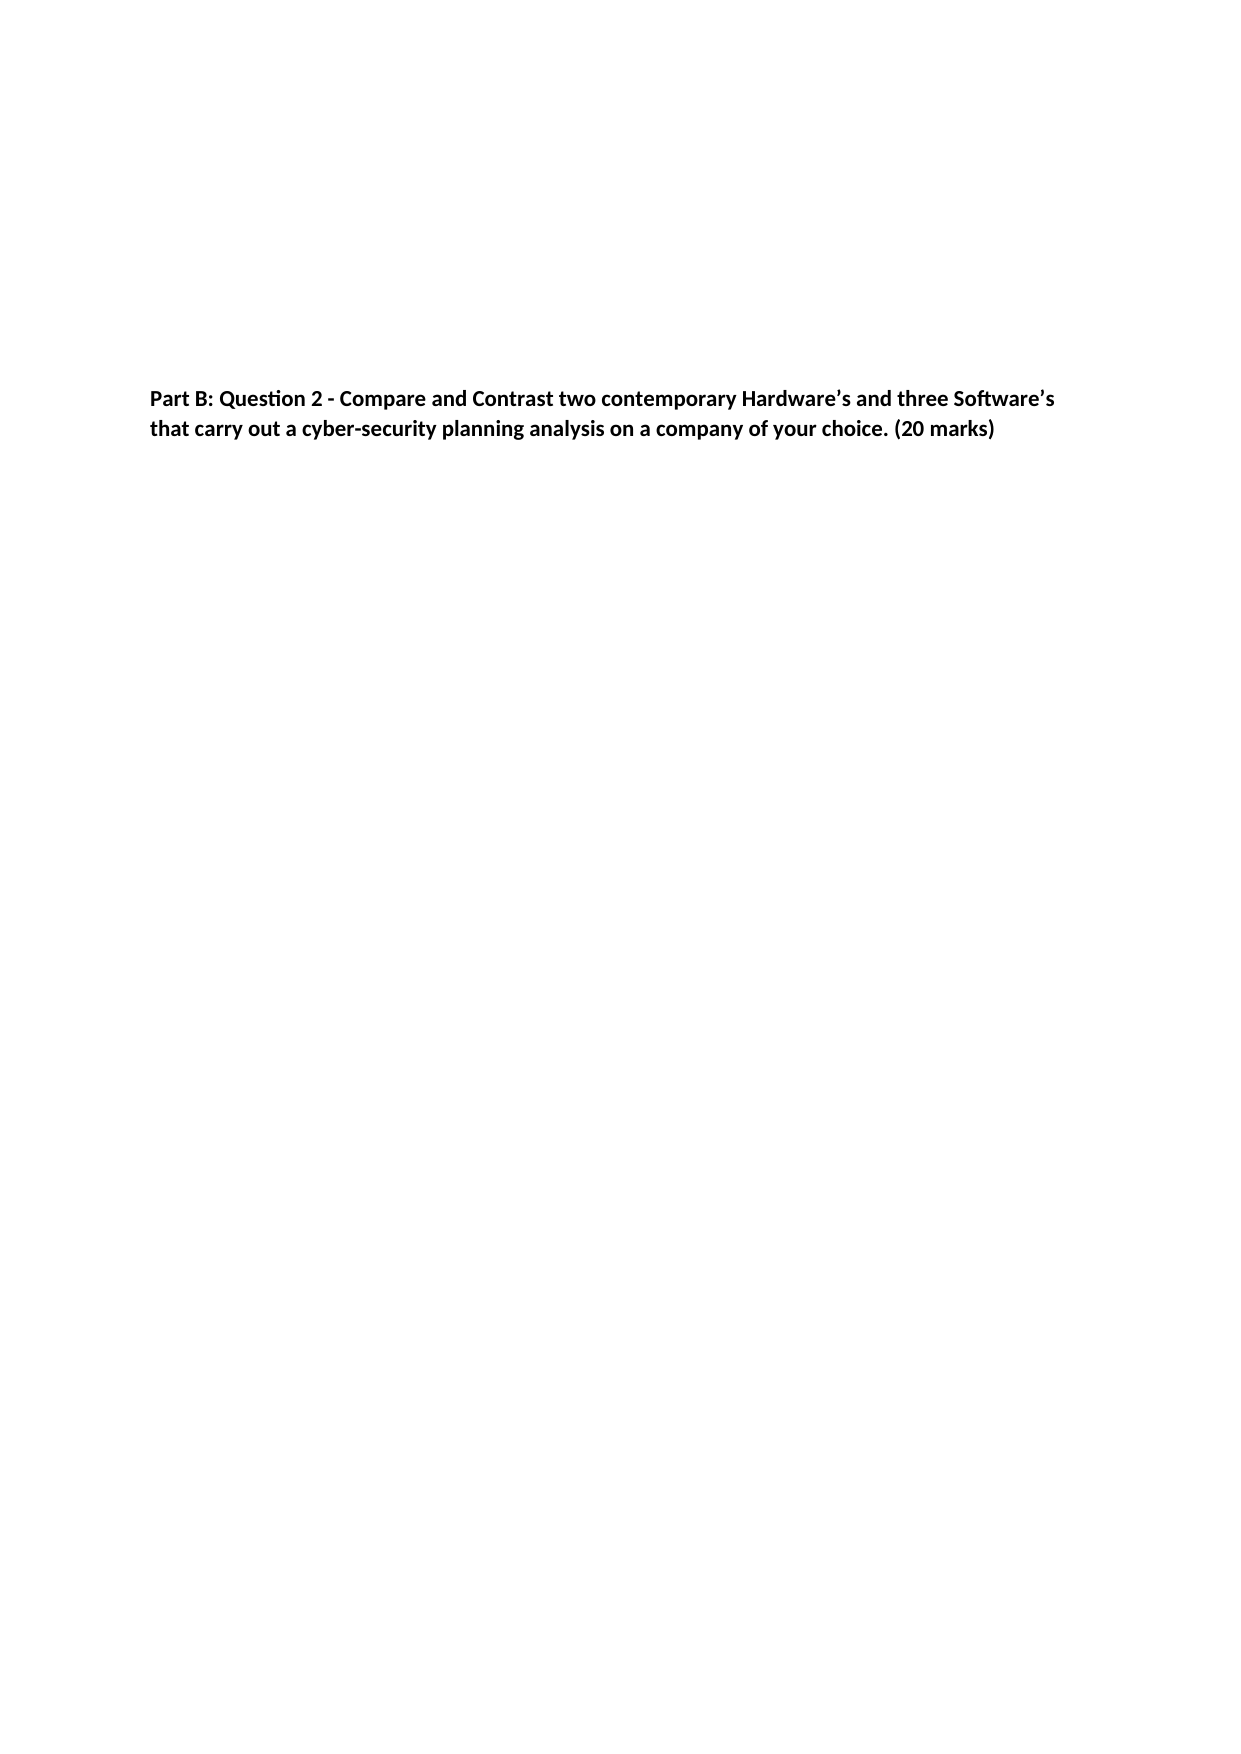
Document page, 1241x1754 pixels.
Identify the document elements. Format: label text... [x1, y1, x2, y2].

text Part B: Question 2 - Compare and Contrast two contemporary Hardware’s and three Software’s that carry out a cyber-security planning analysis on a company of your choice. (20 marks) [150, 384, 1090, 443]
